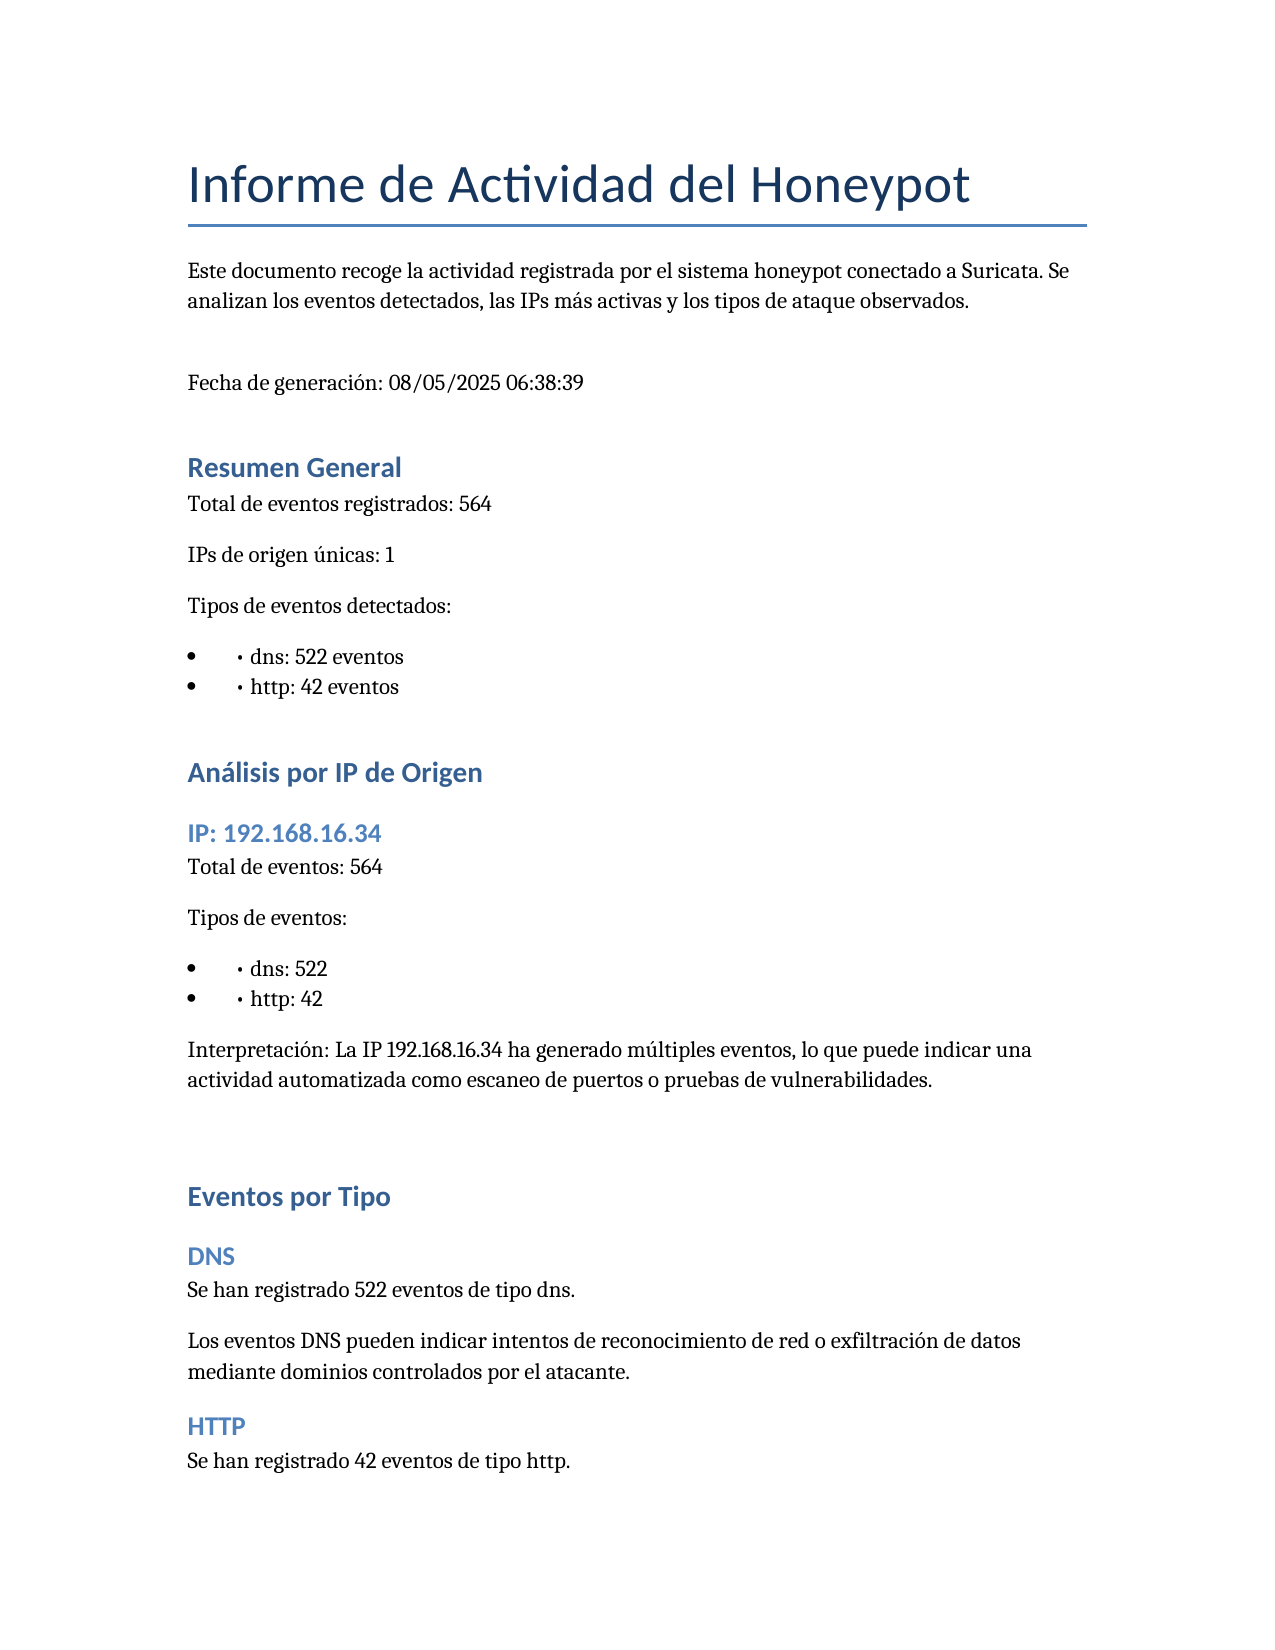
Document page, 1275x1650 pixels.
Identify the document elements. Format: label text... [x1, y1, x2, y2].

subtitle Resumen General [187, 449, 1087, 485]
text Fecha de generación: 08/05/2025 06:38:39 [187, 369, 1087, 396]
list • dns: 522 eventos [187, 643, 1087, 670]
subtitle Eventos por Tipo [187, 1178, 1087, 1213]
subtitle IP: 192.168.16.34 [187, 816, 1087, 849]
subtitle HTTP [187, 1409, 1087, 1443]
text Total de eventos: 564 [187, 854, 1087, 880]
text Este documento recoge la actividad registrada por el sistema honeypot conectado a Suricata. Se analizan los eventos detectados, las IPs más activas y los tipos de ataque observados. [187, 258, 1087, 344]
title Informe de Actividad del Honeypot [187, 150, 1087, 227]
text Total de eventos registrados: 564 [187, 490, 1087, 517]
list • dns: 522 [187, 956, 1087, 982]
text Se han registrado 42 eventos de tipo http. [187, 1447, 1087, 1474]
text Interpretación: La IP 192.168.16.34 ha generado múltiples eventos, lo que puede indicar una actividad automatizada como escaneo de puertos o pruebas de vulnerabilidades. [187, 1037, 1087, 1124]
text Los eventos DNS pueden indicar intentos de reconocimiento de red o exfiltración de datos mediante dominios controlados por el atacante. [187, 1328, 1087, 1385]
list • http: 42 [187, 986, 1087, 1012]
text Tipos de eventos: [187, 905, 1087, 931]
text IPs de origen únicas: 1 [187, 541, 1087, 568]
text Tipos de eventos detectados: [187, 592, 1087, 619]
text Se han registrado 522 eventos de tipo dns. [187, 1277, 1087, 1304]
subtitle Análisis por IP de Origen [187, 754, 1087, 789]
subtitle DNS [187, 1239, 1087, 1272]
list • http: 42 eventos [187, 674, 1087, 700]
